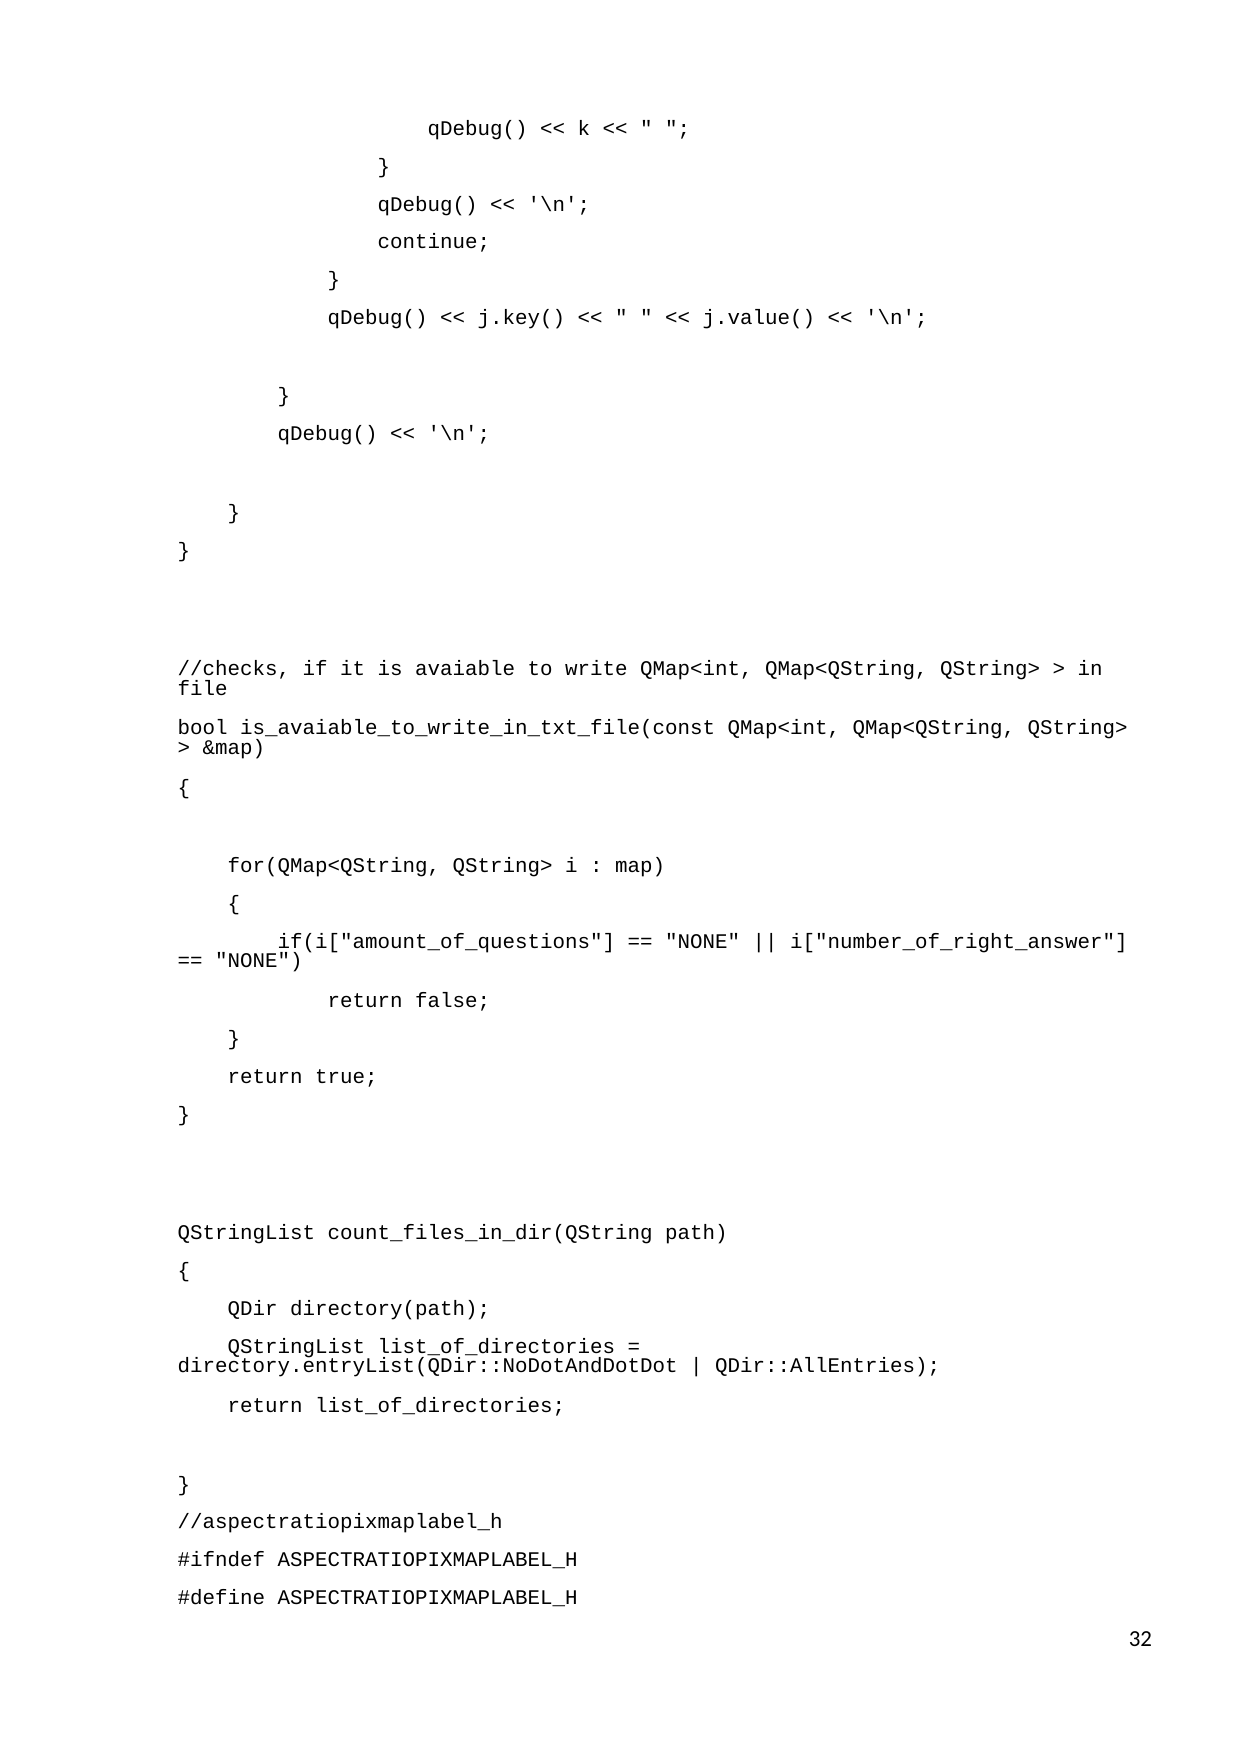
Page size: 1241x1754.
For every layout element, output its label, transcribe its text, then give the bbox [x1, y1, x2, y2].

text return true; [177, 1066, 1152, 1087]
text bool is_avaiable_to_write_in_txt_file(const QMap<int, QMap<QString, QString> > &map) [177, 718, 1152, 760]
text qDebug() << j.key() << " " << j.value() << '\n'; [177, 308, 1152, 329]
text QDir directory(path); [177, 1298, 1152, 1320]
text //aspectratiopixmaplabel_h [177, 1512, 1152, 1533]
text } [177, 1104, 1152, 1125]
text continue; [177, 232, 1152, 253]
text return list_of_directories; [177, 1396, 1152, 1417]
text QStringList count_files_in_dir(QString path) [177, 1223, 1152, 1244]
text { [177, 893, 1152, 914]
text } [177, 156, 1152, 177]
text qDebug() << k << " "; [177, 118, 1152, 139]
text } [177, 502, 1152, 523]
text { [177, 777, 1152, 798]
text } [177, 270, 1152, 291]
text qDebug() << '\n'; [177, 424, 1152, 445]
text for(QMap<QString, QString> i : map) [177, 855, 1152, 877]
text if(i["amount_of_questions"] == "NONE" || i["number_of_right_answer"] == "NONE") [177, 931, 1152, 974]
text return false; [177, 990, 1152, 1012]
text //checks, if it is avaiable to write QMap<int, QMap<QString, QString> > in file [177, 658, 1152, 701]
text } [177, 1028, 1152, 1049]
text QStringList list_of_directories = directory.entryList(QDir::NoDotAndDotDot | QDir::AllEntries); [177, 1336, 1152, 1379]
text } [177, 386, 1152, 407]
text #ifndef ASPECTRATIOPIXMAPLABEL_H [177, 1550, 1152, 1571]
text } [177, 1474, 1152, 1495]
text { [177, 1261, 1152, 1282]
text #define ASPECTRATIOPIXMAPLABEL_H [177, 1588, 1152, 1609]
text } [177, 540, 1152, 561]
text qDebug() << '\n'; [177, 194, 1152, 215]
